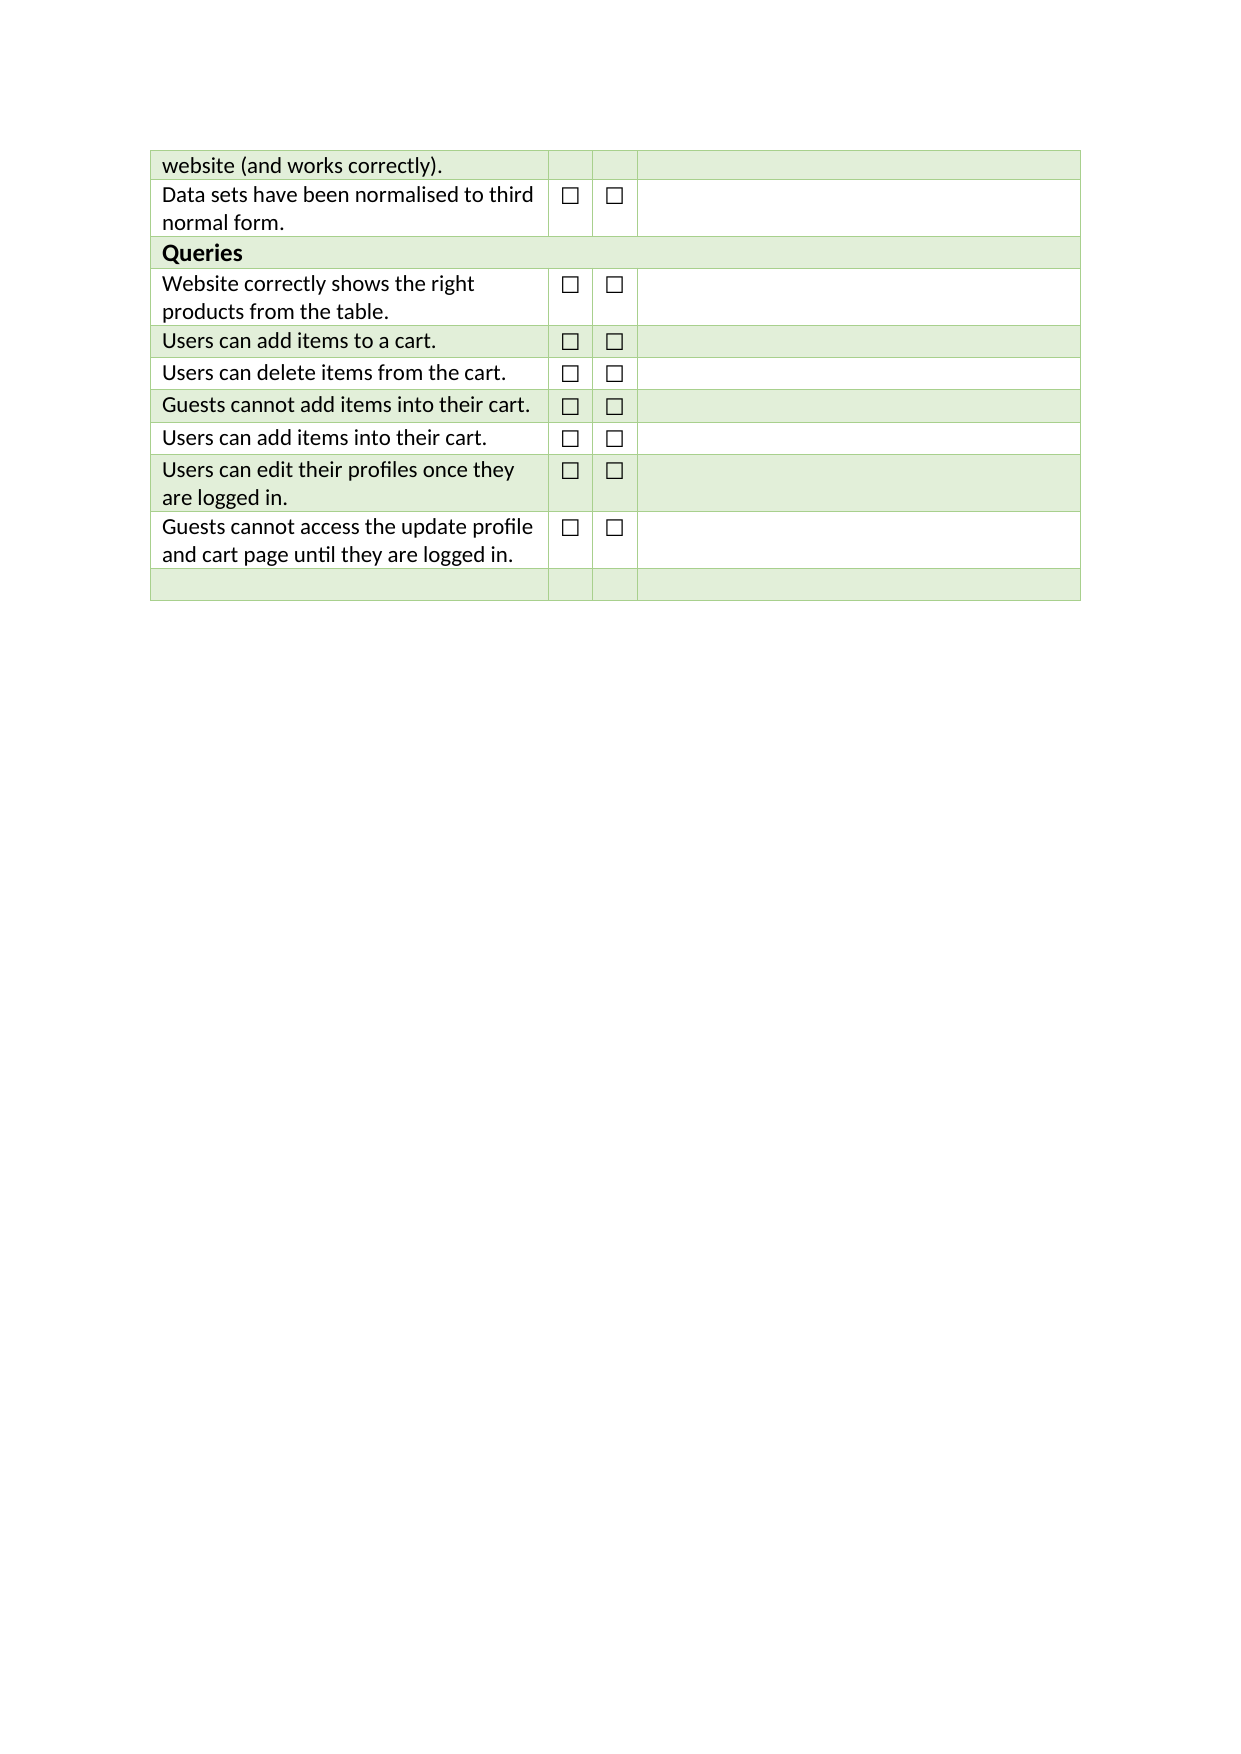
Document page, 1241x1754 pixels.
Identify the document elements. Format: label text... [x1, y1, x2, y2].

table_cell [593, 358, 637, 389]
table_cell Users can add items into their cart. [151, 423, 548, 454]
table_cell Users can delete items from the cart. [151, 358, 548, 389]
table_cell [593, 455, 637, 511]
table_cell Users can edit their profiles once they are logged in. [151, 455, 548, 511]
table_cell [638, 512, 1080, 568]
table_cell [638, 151, 1080, 179]
table_cell [549, 269, 592, 325]
table_cell [638, 326, 1080, 357]
table_cell [593, 269, 637, 325]
table_cell [549, 455, 592, 511]
table_cell [549, 512, 592, 568]
table_cell [638, 269, 1080, 325]
table_cell [549, 358, 592, 389]
table_cell [549, 326, 592, 357]
table_cell [593, 423, 637, 454]
table_cell [593, 512, 637, 568]
table_cell [549, 390, 592, 422]
table_cell [638, 390, 1080, 422]
table_cell [549, 569, 592, 600]
table_cell [593, 569, 637, 600]
table_cell [638, 423, 1080, 454]
table_cell [151, 569, 548, 600]
table_cell [638, 358, 1080, 389]
table_cell Data sets have been normalised to third normal form. [151, 180, 548, 236]
table_cell Guests cannot access the update profile and cart page until they are logged in. [151, 512, 548, 568]
table_cell [638, 455, 1080, 511]
table_cell [549, 180, 592, 236]
table_cell [593, 151, 637, 179]
table_cell [638, 180, 1080, 236]
table_cell Guests cannot add items into their cart. [151, 390, 548, 422]
table_cell An interface form is present in the website (and works correctly). [151, 151, 548, 179]
table_cell Queries [151, 237, 1080, 268]
table_cell [593, 326, 637, 357]
table_cell [549, 423, 592, 454]
table_cell [549, 151, 592, 179]
table_cell Users can add items to a cart. [151, 326, 548, 357]
table_cell [593, 180, 637, 236]
table_cell Website correctly shows the right products from the table. [151, 269, 548, 325]
table_cell [593, 390, 637, 422]
table_cell [638, 569, 1080, 600]
